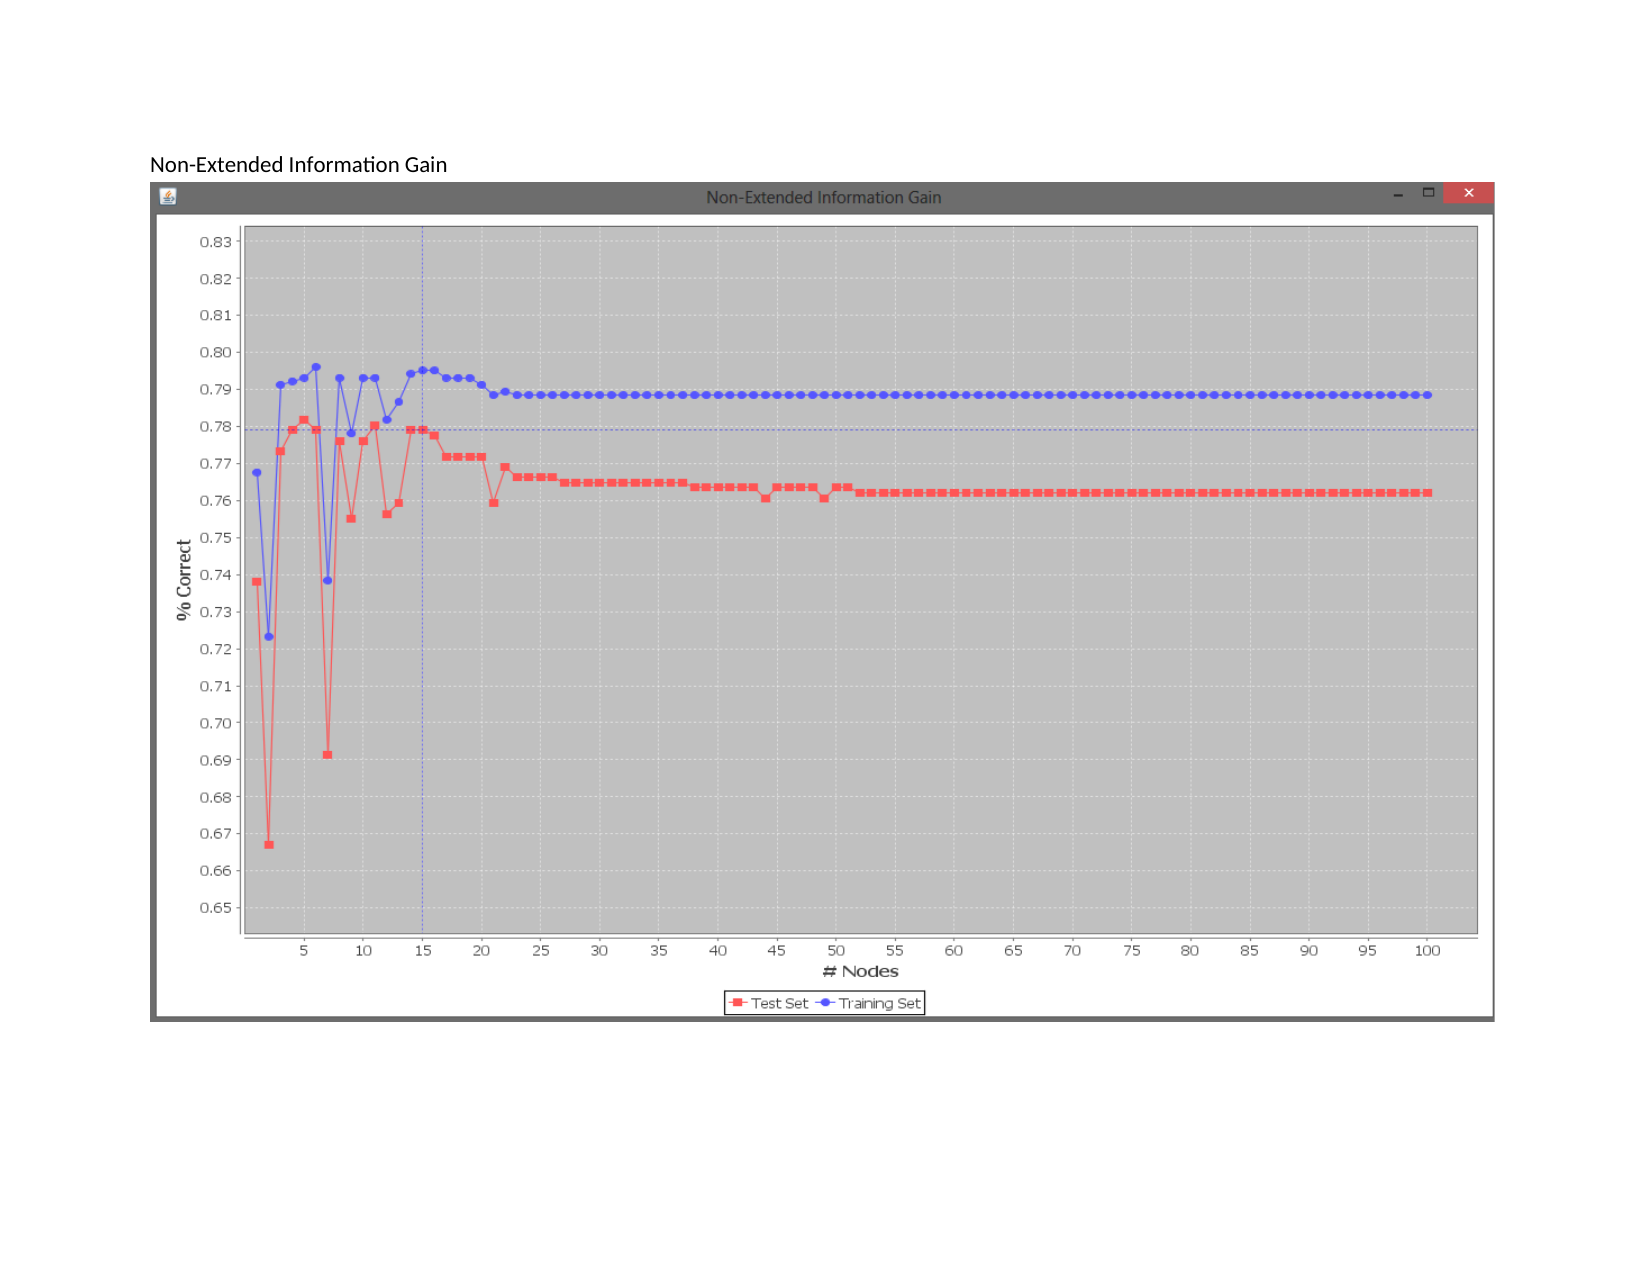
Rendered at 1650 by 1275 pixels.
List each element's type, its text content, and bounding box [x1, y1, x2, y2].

picture [150, 182, 1495, 1022]
